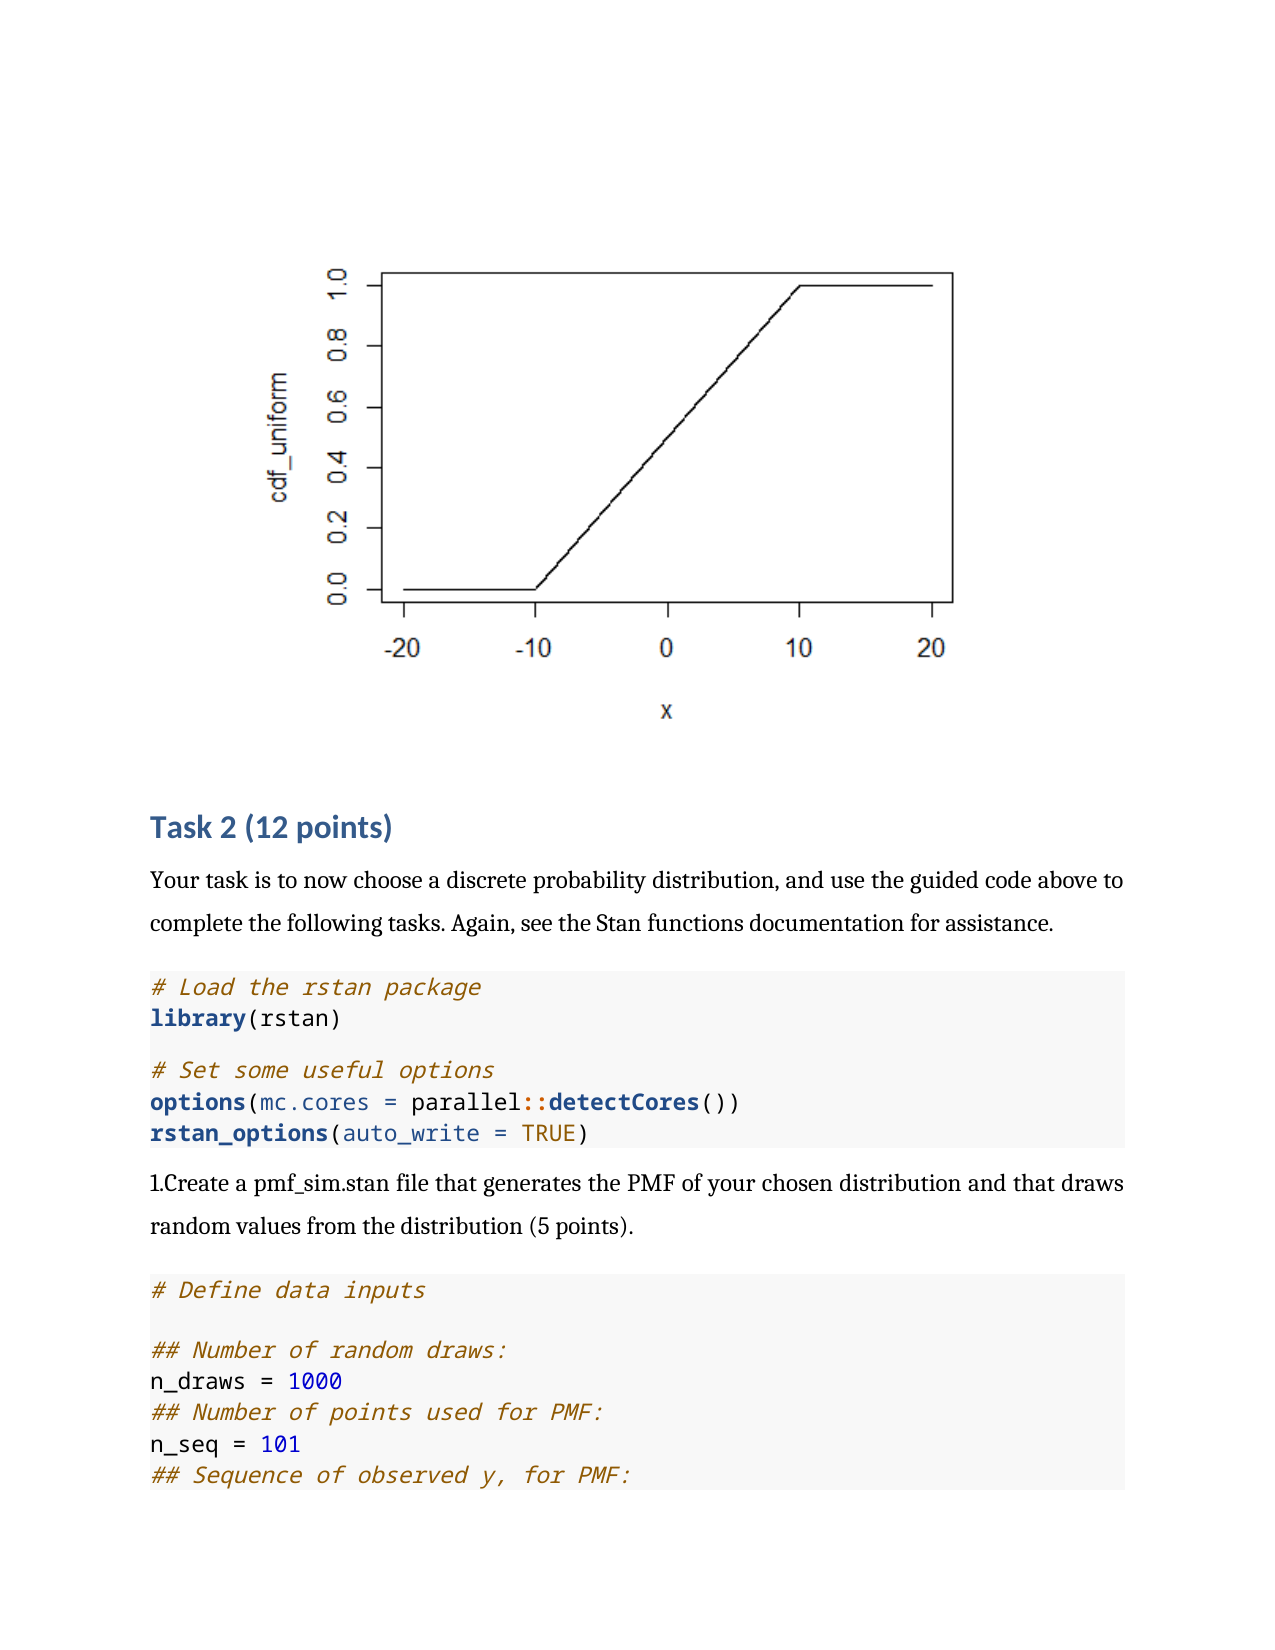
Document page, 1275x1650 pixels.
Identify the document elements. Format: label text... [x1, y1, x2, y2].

subtitle Task 2 (12 points) [150, 806, 1125, 847]
text Your task is to now choose a discrete probability distribution, and use the guided code above to complete the following tasks. Again, see the Stan functions documentation for assistance. [150, 866, 1125, 938]
picture [258, 150, 1017, 757]
text # Set some useful options options(mc.cores = parallel::detectCores()) rstan_options(auto_write = TRUE) [494, 1054, 1125, 1148]
text # Load the rstan package library(rstan) [342, 971, 1125, 1033]
text 1.Create a pmf_sim.stan file that generates the PMF of your chosen distribution and that draws random values from the distribution (5 points). [150, 1169, 1125, 1241]
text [150, 1274, 1125, 1490]
